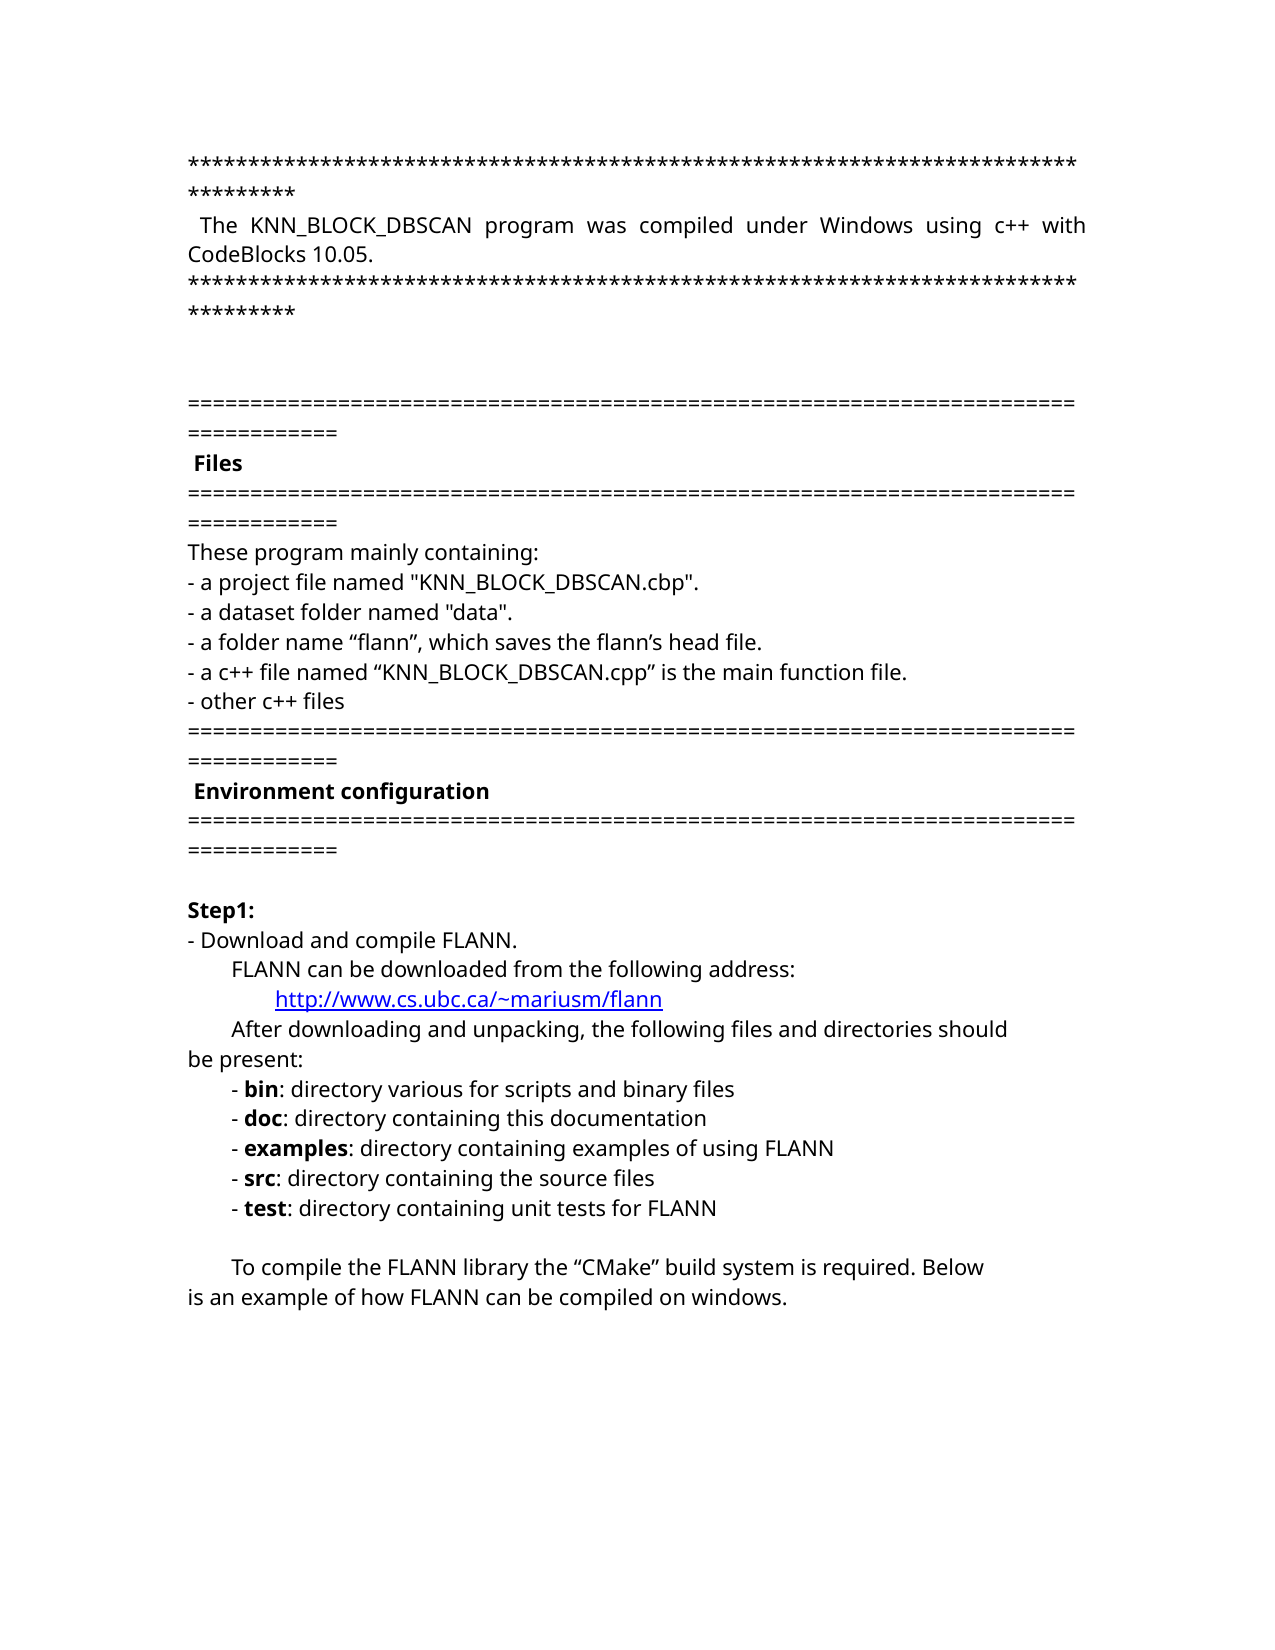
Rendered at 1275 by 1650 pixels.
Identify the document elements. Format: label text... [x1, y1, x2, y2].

text - a project file named "KNN_BLOCK_DBSCAN.cbp". [187, 567, 1087, 597]
text - other c++ files [187, 686, 1087, 716]
text - a c++ file named “KNN_BLOCK_DBSCAN.cpp” is the main function file. [187, 656, 1087, 686]
text =================================================================================== [187, 716, 1087, 776]
text *********************************************************************************** [187, 269, 1087, 329]
text FLANN can be downloaded from the following address: [187, 954, 1087, 984]
text =================================================================================== [187, 388, 1087, 448]
text be present: [187, 1044, 1087, 1073]
text - test: directory containing unit tests for FLANN [187, 1193, 1087, 1222]
text These program mainly containing: [187, 537, 1087, 567]
text - src: directory containing the source files [187, 1163, 1087, 1193]
text =================================================================================== [187, 805, 1087, 865]
text - a dataset folder named "data". [187, 597, 1087, 627]
text - Download and compile FLANN. [187, 924, 1087, 954]
text - doc: directory containing this documentation [187, 1103, 1087, 1133]
text - examples: directory containing examples of using FLANN [187, 1133, 1087, 1163]
text Files [187, 448, 1087, 478]
text *********************************************************************************** [187, 150, 1087, 209]
text To compile the FLANN library the “CMake” build system is required. Below [187, 1252, 1087, 1282]
text After downloading and unpacking, the following files and directories should [187, 1014, 1087, 1044]
text - a folder name “flann”, which saves the flann’s head file. [187, 627, 1087, 656]
text is an example of how FLANN can be compiled on windows. [187, 1282, 1087, 1312]
text http://www.cs.ubc.ca/~mariusm/flann [231, 984, 1087, 1014]
text =================================================================================== [187, 478, 1087, 537]
text The KNN_BLOCK_DBSCAN program was compiled under Windows using c++ with CodeBlocks 10.05. [187, 209, 1087, 269]
text Step1: [187, 895, 1087, 924]
text - bin: directory various for scripts and binary files [187, 1073, 1087, 1103]
text Environment configuration [187, 776, 1087, 805]
